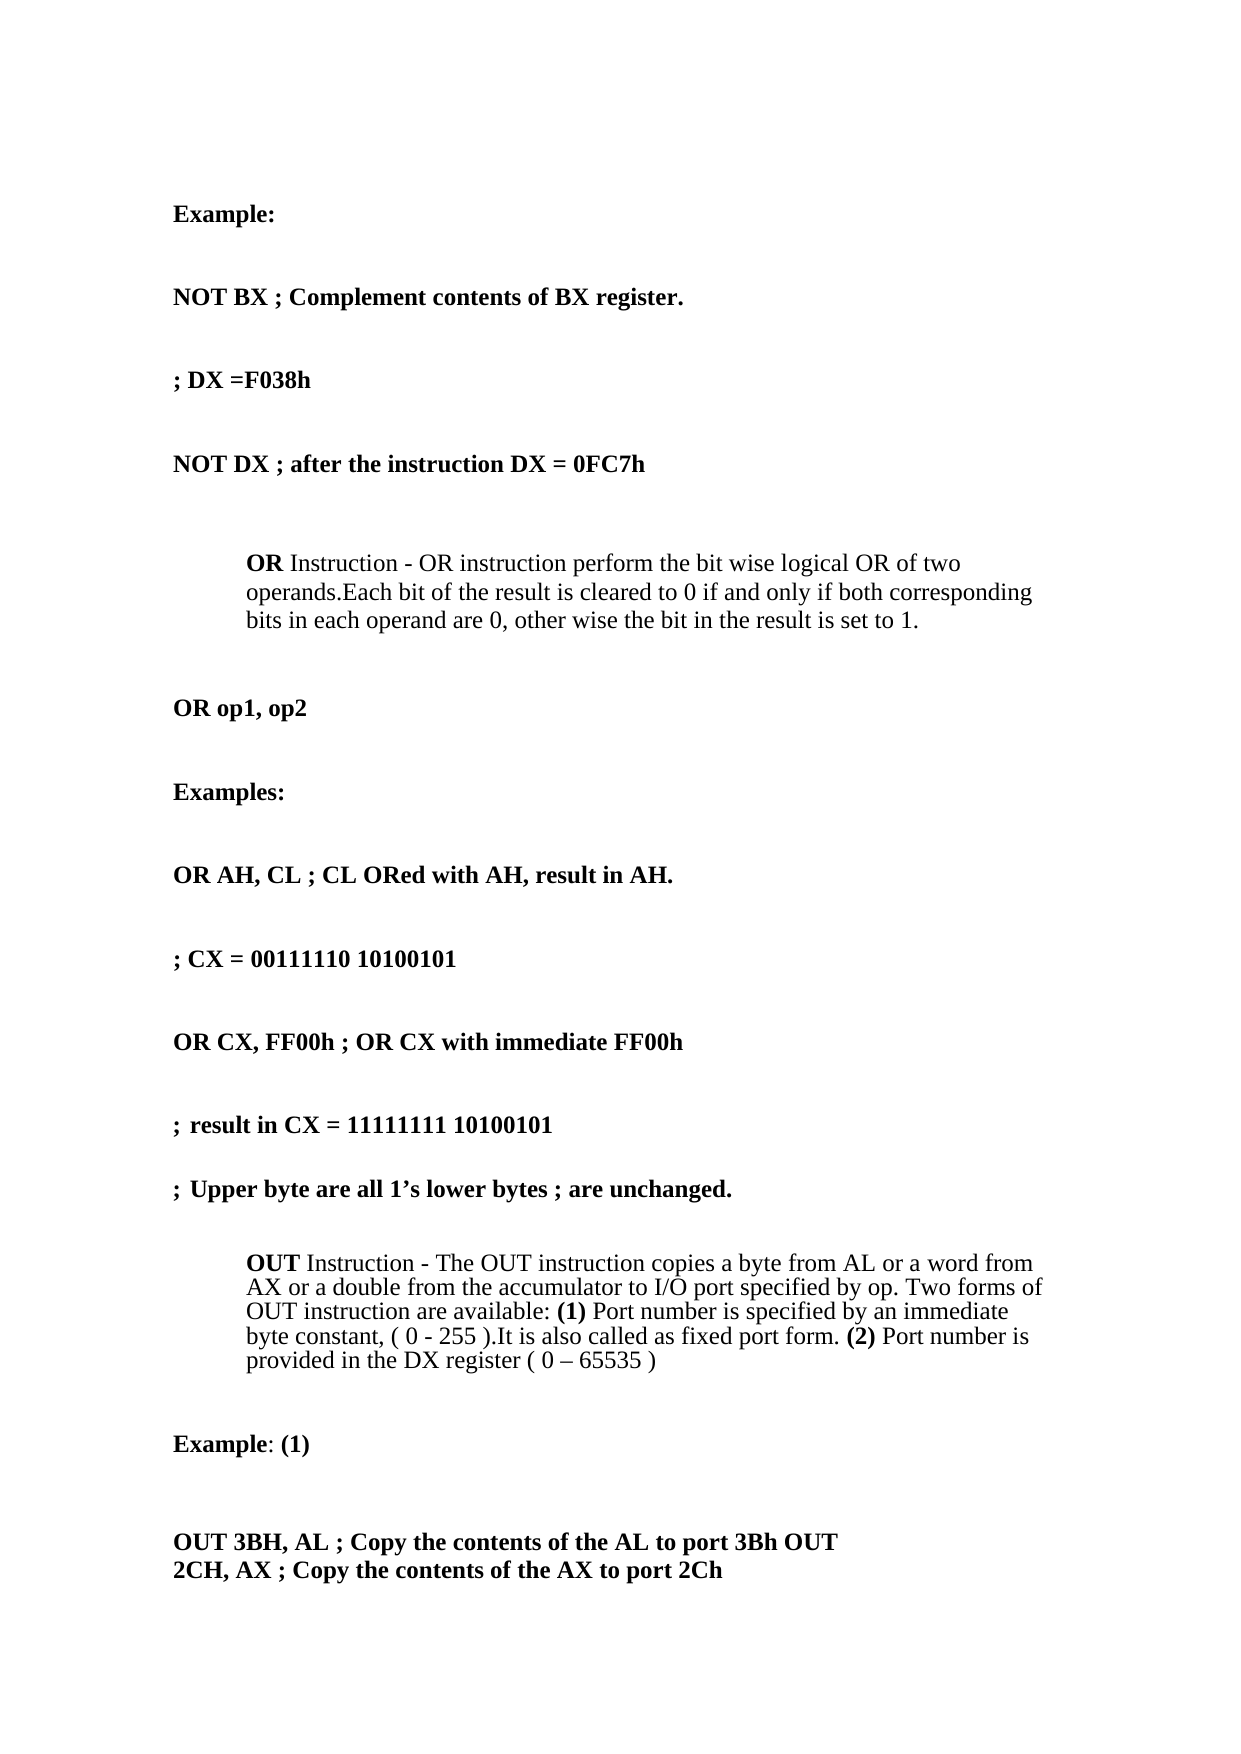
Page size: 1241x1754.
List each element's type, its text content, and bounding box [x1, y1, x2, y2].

text OR CX, FF00h ; OR CX with immediate FF00h [173, 1028, 1059, 1056]
text OR AH, CL ; CL ORed with AH, result in AH. [173, 861, 1059, 889]
text OUT Instruction - The OUT instruction copies a byte from AL or a word from AX or a double from the accumulator to I/O port specified by op. Two forms of OUT instruction are available: (1) Port number is specified by an immediate byte constant, ( 0 - 255 ).It is also called as fixed port form. (2) Port number is provided in the DX register ( 0 – 65535 ) [246, 1252, 1048, 1374]
text OR op1, op2 [173, 694, 1059, 722]
text ; DX =F038h [173, 366, 1059, 395]
text OUT 3BH, AL ; Copy the contents of the AL to port 3Bh OUT 2CH, AX ; Copy the contents of the AX to port 2Ch [173, 1528, 865, 1584]
list result in CX = 11111111 10100101 [172, 1111, 1059, 1140]
text Example: [173, 199, 1059, 228]
text NOT BX ; Complement contents of BX register. [173, 282, 1059, 311]
text Example: (1) [173, 1429, 1059, 1458]
text NOT DX ; after the instruction DX = 0FC7h [173, 450, 1059, 478]
text Examples: [173, 777, 1059, 806]
list Upper byte are all 1’s lower bytes ; are unchanged. [172, 1174, 1059, 1203]
text OR Instruction - OR instruction perform the bit wise logical OR of two operands.Each bit of the result is cleared to 0 if and only if both corresponding bits in each operand are 0, other wise the bit in the result is set to 1. [246, 548, 1059, 634]
text ; CX = 00111110 10100101 [173, 944, 1059, 973]
